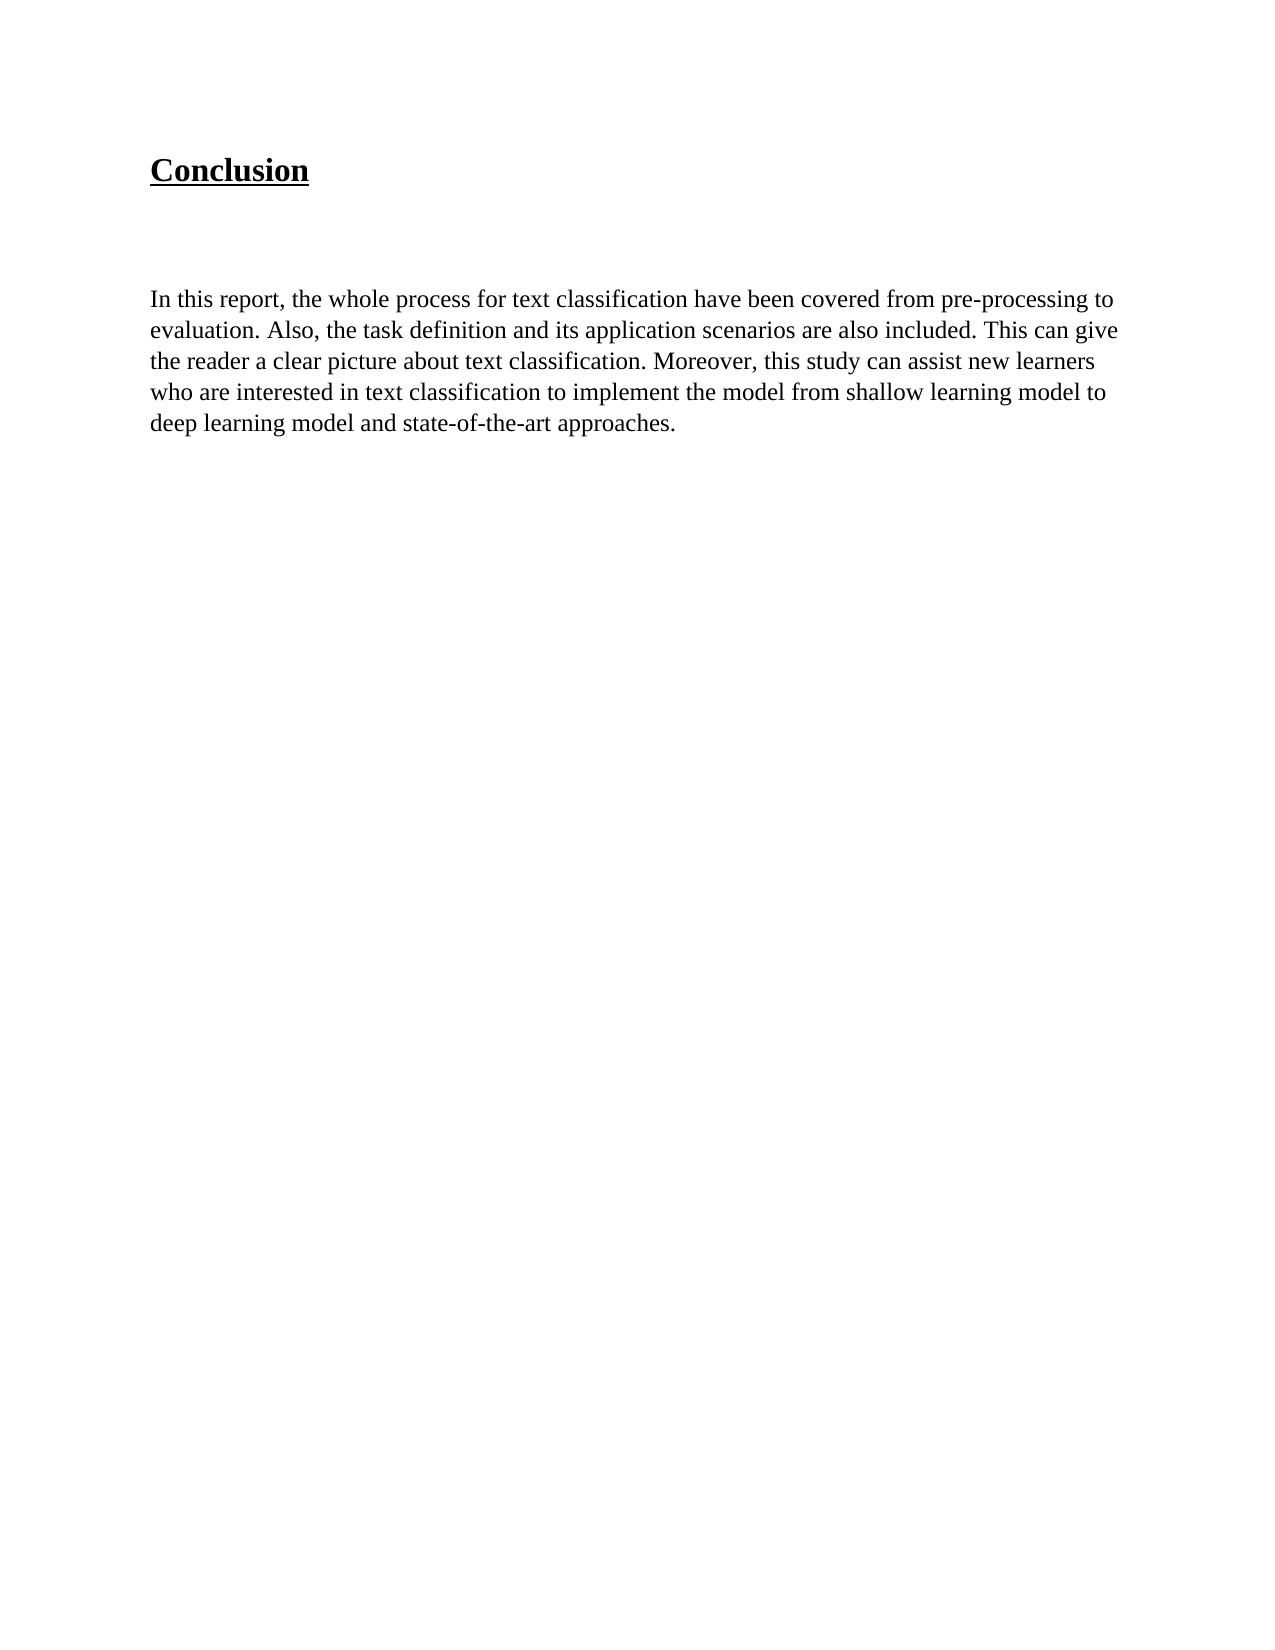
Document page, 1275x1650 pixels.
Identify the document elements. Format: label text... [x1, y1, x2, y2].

text Conclusion [150, 150, 1125, 188]
text In this report, the whole process for text classification have been covered from pre-processing to evaluation. Also, the task definition and its application scenarios are also included. This can give the reader a clear picture about text classification. Moreover, this study can assist new learners who are interested in text classification to implement the model from shallow learning model to deep learning model and state-of-the-art approaches. [150, 284, 1125, 437]
